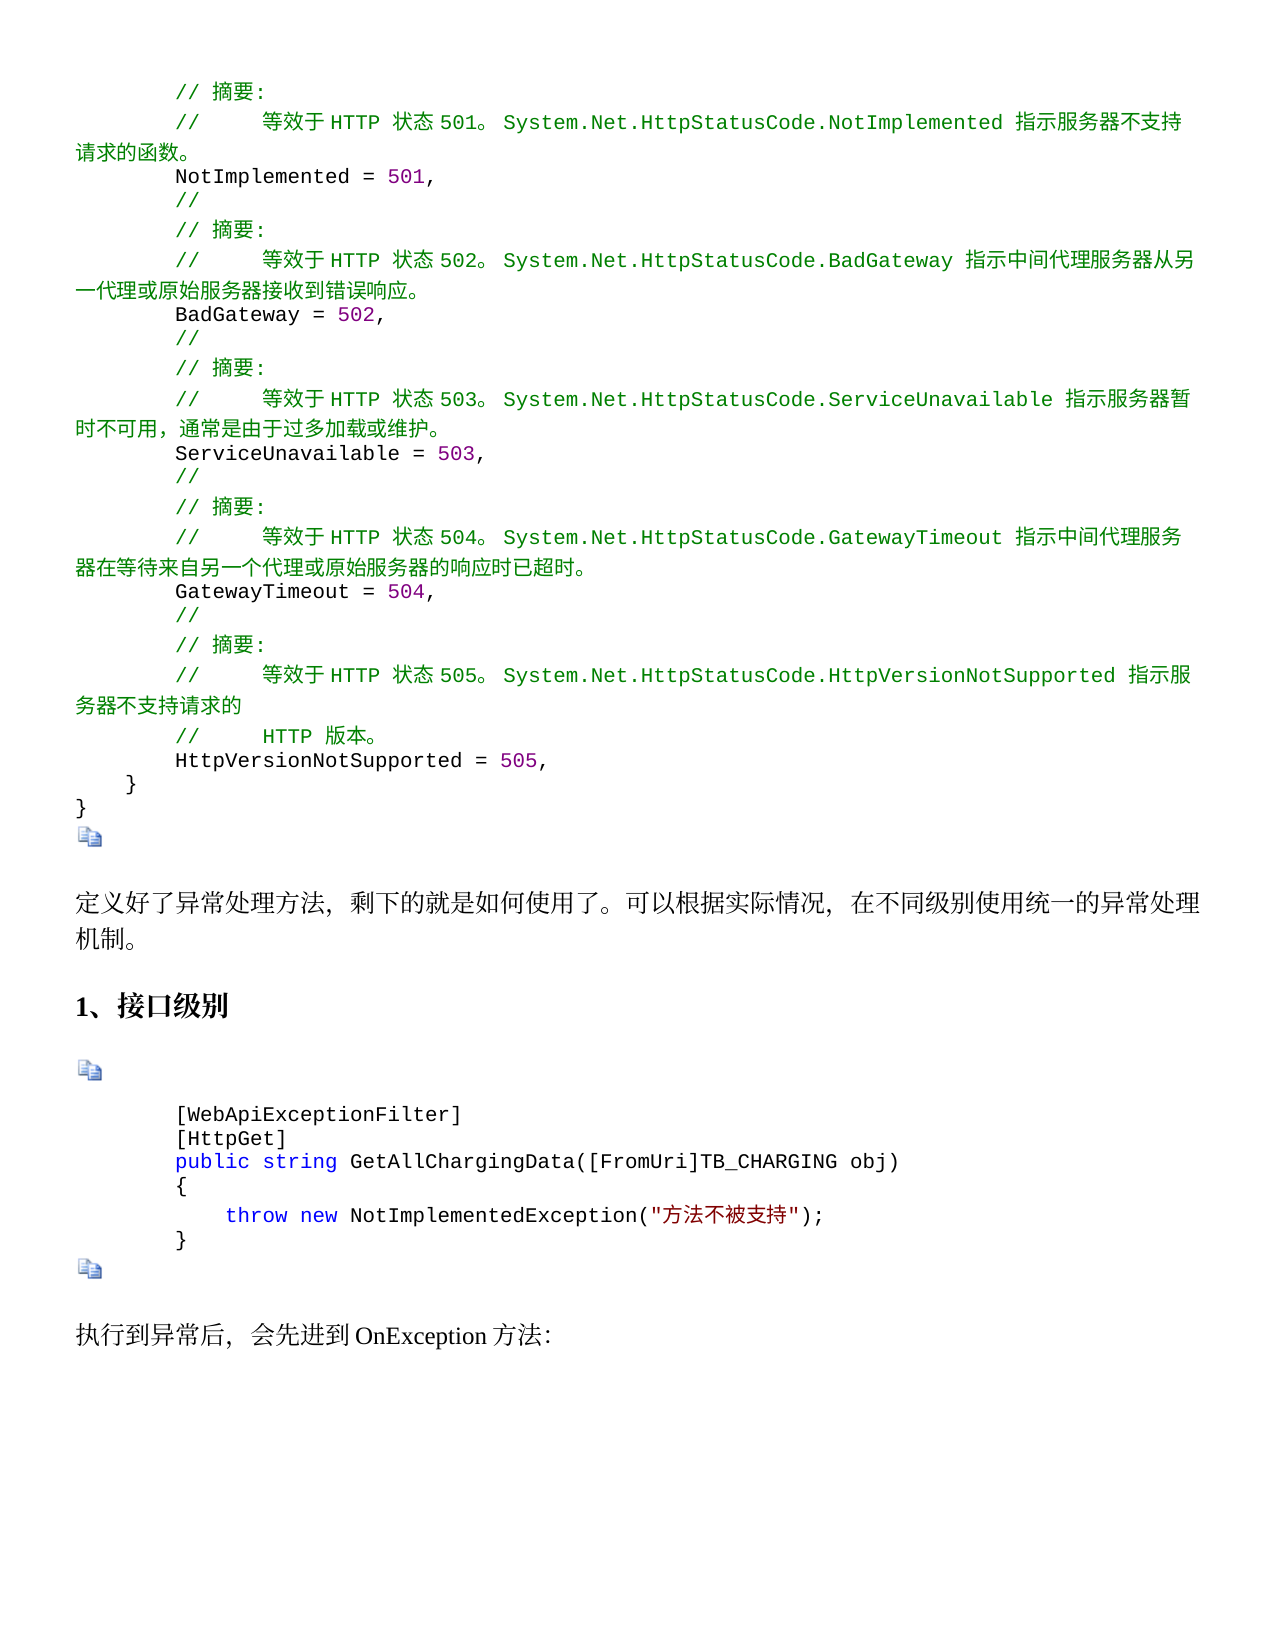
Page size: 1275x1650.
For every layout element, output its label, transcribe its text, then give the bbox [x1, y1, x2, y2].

text // 等效于 HTTP 状态 503。 System.Net.HttpStatusCode.ServiceUnavailable 指示服务器暂时不可用，通常是由于过多加载或维护。 [75, 382, 1200, 443]
picture [75, 1252, 107, 1284]
text // 等效于 HTTP 状态 505。 System.Net.HttpStatusCode.HttpVersionNotSupported 指示服务器不支持请求的 [75, 659, 1200, 719]
text [HttpGet] [75, 1128, 1200, 1151]
text // 摘要: [75, 490, 1200, 520]
text // 摘要: [75, 352, 1200, 382]
text // 等效于 HTTP 状态 501。 System.Net.HttpStatusCode.NotImplemented 指示服务器不支持请求的函数。 [75, 105, 1200, 166]
text // [75, 328, 1200, 352]
text // 等效于 HTTP 状态 502。 System.Net.HttpStatusCode.BadGateway 指示中间代理服务器从另一代理或原始服务器接收到错误响应。 [75, 244, 1200, 304]
subtitle 1、接口级别 [75, 984, 1200, 1025]
text { [75, 1175, 1200, 1199]
text // [75, 605, 1200, 628]
text public string GetAllChargingData([FromUri]TB_CHARGING obj) [75, 1151, 1200, 1175]
text // 摘要: [75, 213, 1200, 244]
text } [75, 1229, 1200, 1253]
text // [75, 466, 1200, 490]
text BadGateway = 502, [75, 304, 1200, 328]
text throw new NotImplementedException("方法不被支持"); [75, 1199, 1200, 1229]
text } [75, 797, 1200, 821]
text 执行到异常后，会先进到OnException方法： [75, 1315, 1200, 1351]
text // 等效于 HTTP 状态 504。 System.Net.HttpStatusCode.GatewayTimeout 指示中间代理服务器在等待来自另一个代理或原始服务器的响应时已超时。 [75, 520, 1200, 581]
text } [75, 773, 1200, 797]
text // [75, 190, 1200, 213]
text NotImplemented = 501, [75, 166, 1200, 190]
text // HTTP 版本。 [75, 719, 1200, 750]
text GatewayTimeout = 504, [75, 581, 1200, 605]
text [WebApiExceptionFilter] [75, 1104, 1200, 1128]
text // 摘要: [75, 628, 1200, 659]
picture [75, 1053, 107, 1086]
text 定义好了异常处理方法，剩下的就是如何使用了。可以根据实际情况，在不同级别使用统一的异常处理机制。 [75, 883, 1200, 955]
picture [75, 820, 107, 852]
text ServiceUnavailable = 503, [75, 443, 1200, 466]
text HttpVersionNotSupported = 505, [75, 750, 1200, 773]
text // 摘要: [75, 75, 1200, 105]
